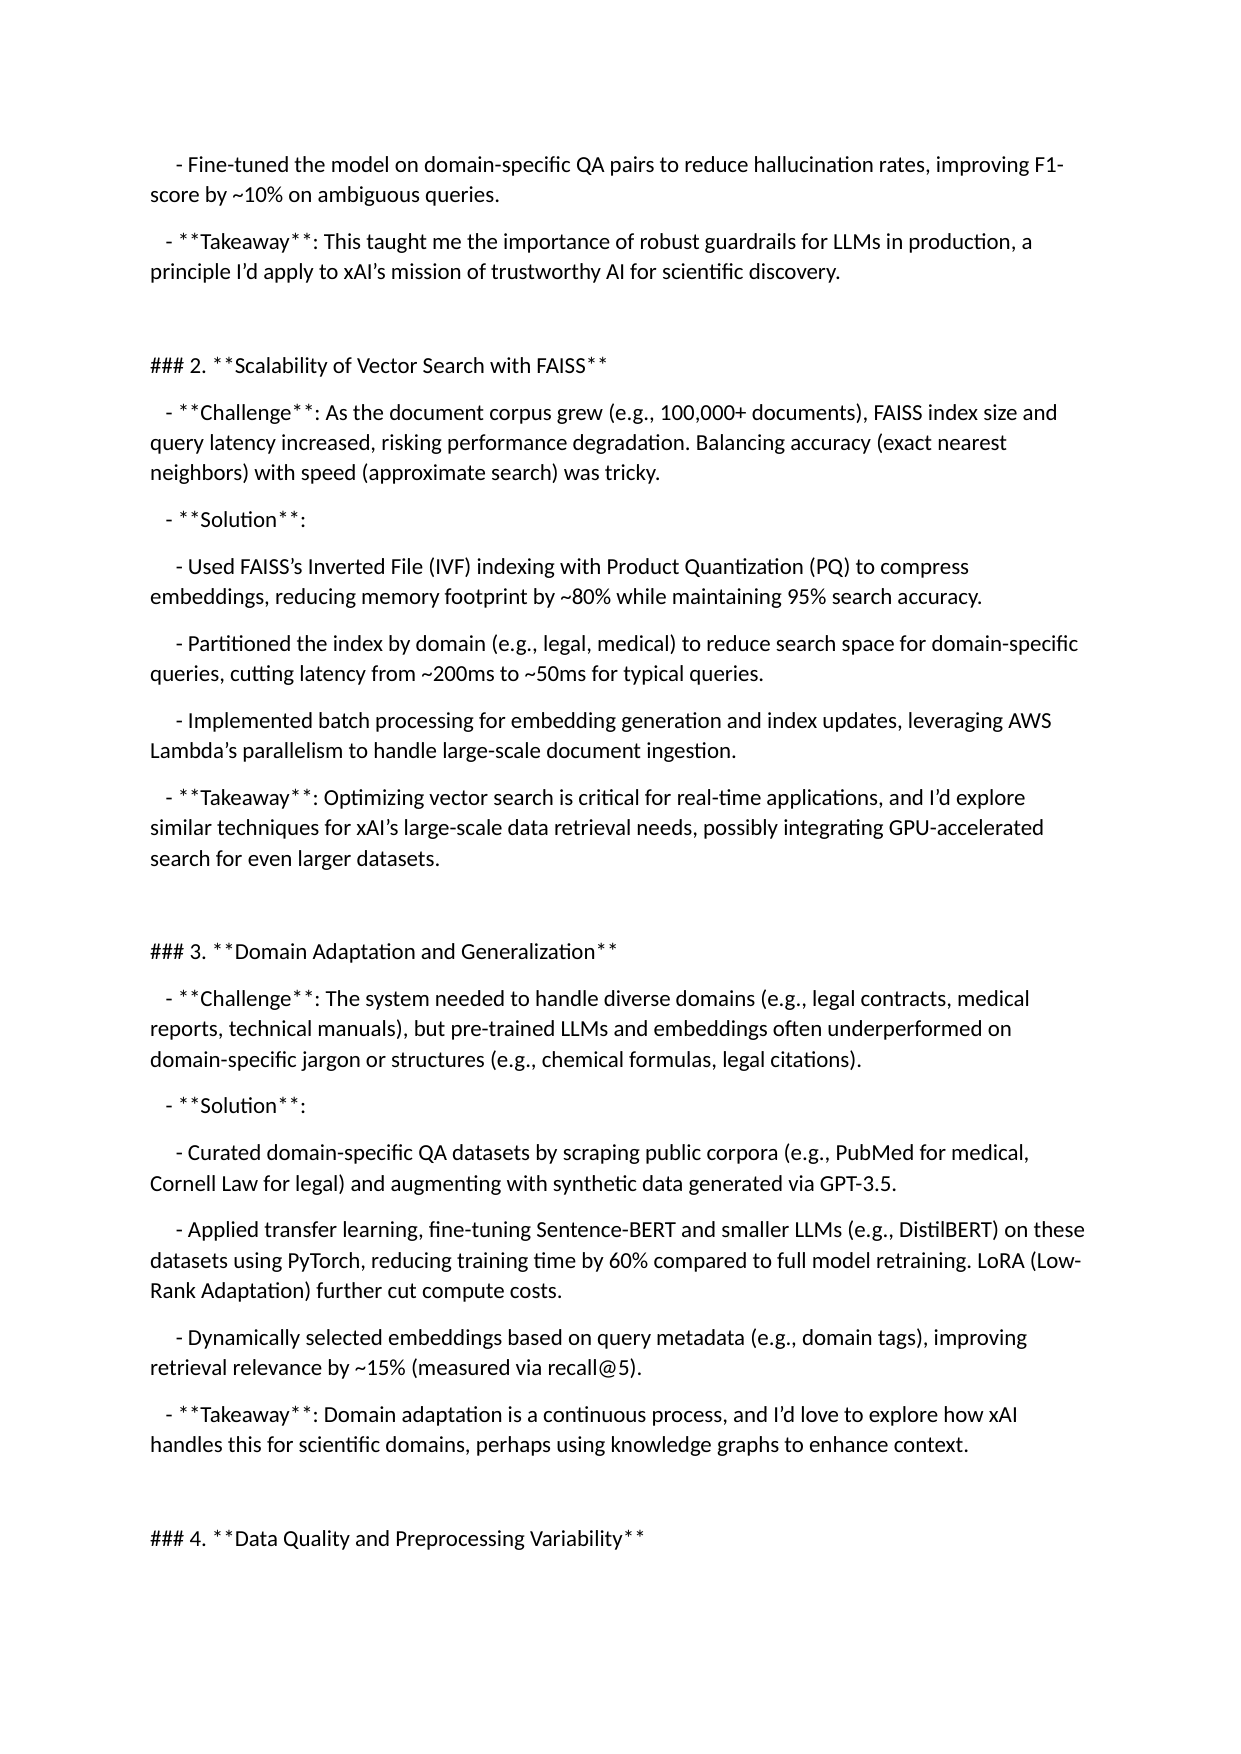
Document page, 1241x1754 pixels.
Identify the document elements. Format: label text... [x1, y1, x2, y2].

text - **Solution**: [150, 1092, 1090, 1120]
text ### 3. **Domain Adaptation and Generalization** [150, 937, 1090, 966]
text - **Takeaway**: Domain adaptation is a continuous process, and I’d love to explore how xAI handles this for scientific domains, perhaps using knowledge graphs to enhance context. [150, 1400, 1090, 1458]
text ### 2. **Scalability of Vector Search with FAISS** [150, 351, 1090, 379]
text - **Takeaway**: This taught me the importance of robust guardrails for LLMs in production, a principle I’d apply to xAI’s mission of trustworthy AI for scientific discovery. [150, 227, 1090, 285]
text - Curated domain-specific QA datasets by scraping public corpora (e.g., PubMed for medical, Cornell Law for legal) and augmenting with synthetic data generated via GPT-3.5. [150, 1138, 1090, 1197]
text - Used FAISS’s Inverted File (IVF) indexing with Product Quantization (PQ) to compress embeddings, reducing memory footprint by ~80% while maintaining 95% search accuracy. [150, 552, 1090, 610]
text - Partitioned the index by domain (e.g., legal, medical) to reduce search space for domain-specific queries, cutting latency from ~200ms to ~50ms for typical queries. [150, 629, 1090, 687]
text - **Challenge**: The system needed to handle diverse domains (e.g., legal contracts, medical reports, technical manuals), but pre-trained LLMs and embeddings often underperformed on domain-specific jargon or structures (e.g., chemical formulas, legal citations). [150, 984, 1090, 1073]
text - **Challenge**: As the document corpus grew (e.g., 100,000+ documents), FAISS index size and query latency increased, risking performance degradation. Balancing accuracy (exact nearest neighbors) with speed (approximate search) was tricky. [150, 398, 1090, 486]
text - Applied transfer learning, fine-tuning Sentence-BERT and smaller LLMs (e.g., DistilBERT) on these datasets using PyTorch, reducing training time by 60% compared to full model retraining. LoRA (Low-Rank Adaptation) further cut compute costs. [150, 1216, 1090, 1304]
text - **Solution**: [150, 505, 1090, 533]
text - Dynamically selected embeddings based on query metadata (e.g., domain tags), improving retrieval relevance by ~15% (measured via recall@5). [150, 1323, 1090, 1381]
text ### 4. **Data Quality and Preprocessing Variability** [150, 1524, 1090, 1552]
text - Implemented batch processing for embedding generation and index updates, leveraging AWS Lambda’s parallelism to handle large-scale document ingestion. [150, 706, 1090, 764]
text - **Takeaway**: Optimizing vector search is critical for real-time applications, and I’d explore similar techniques for xAI’s large-scale data retrieval needs, possibly integrating GPU-accelerated search for even larger datasets. [150, 783, 1090, 872]
text - Fine-tuned the model on domain-specific QA pairs to reduce hallucination rates, improving F1-score by ~10% on ambiguous queries. [150, 150, 1090, 208]
